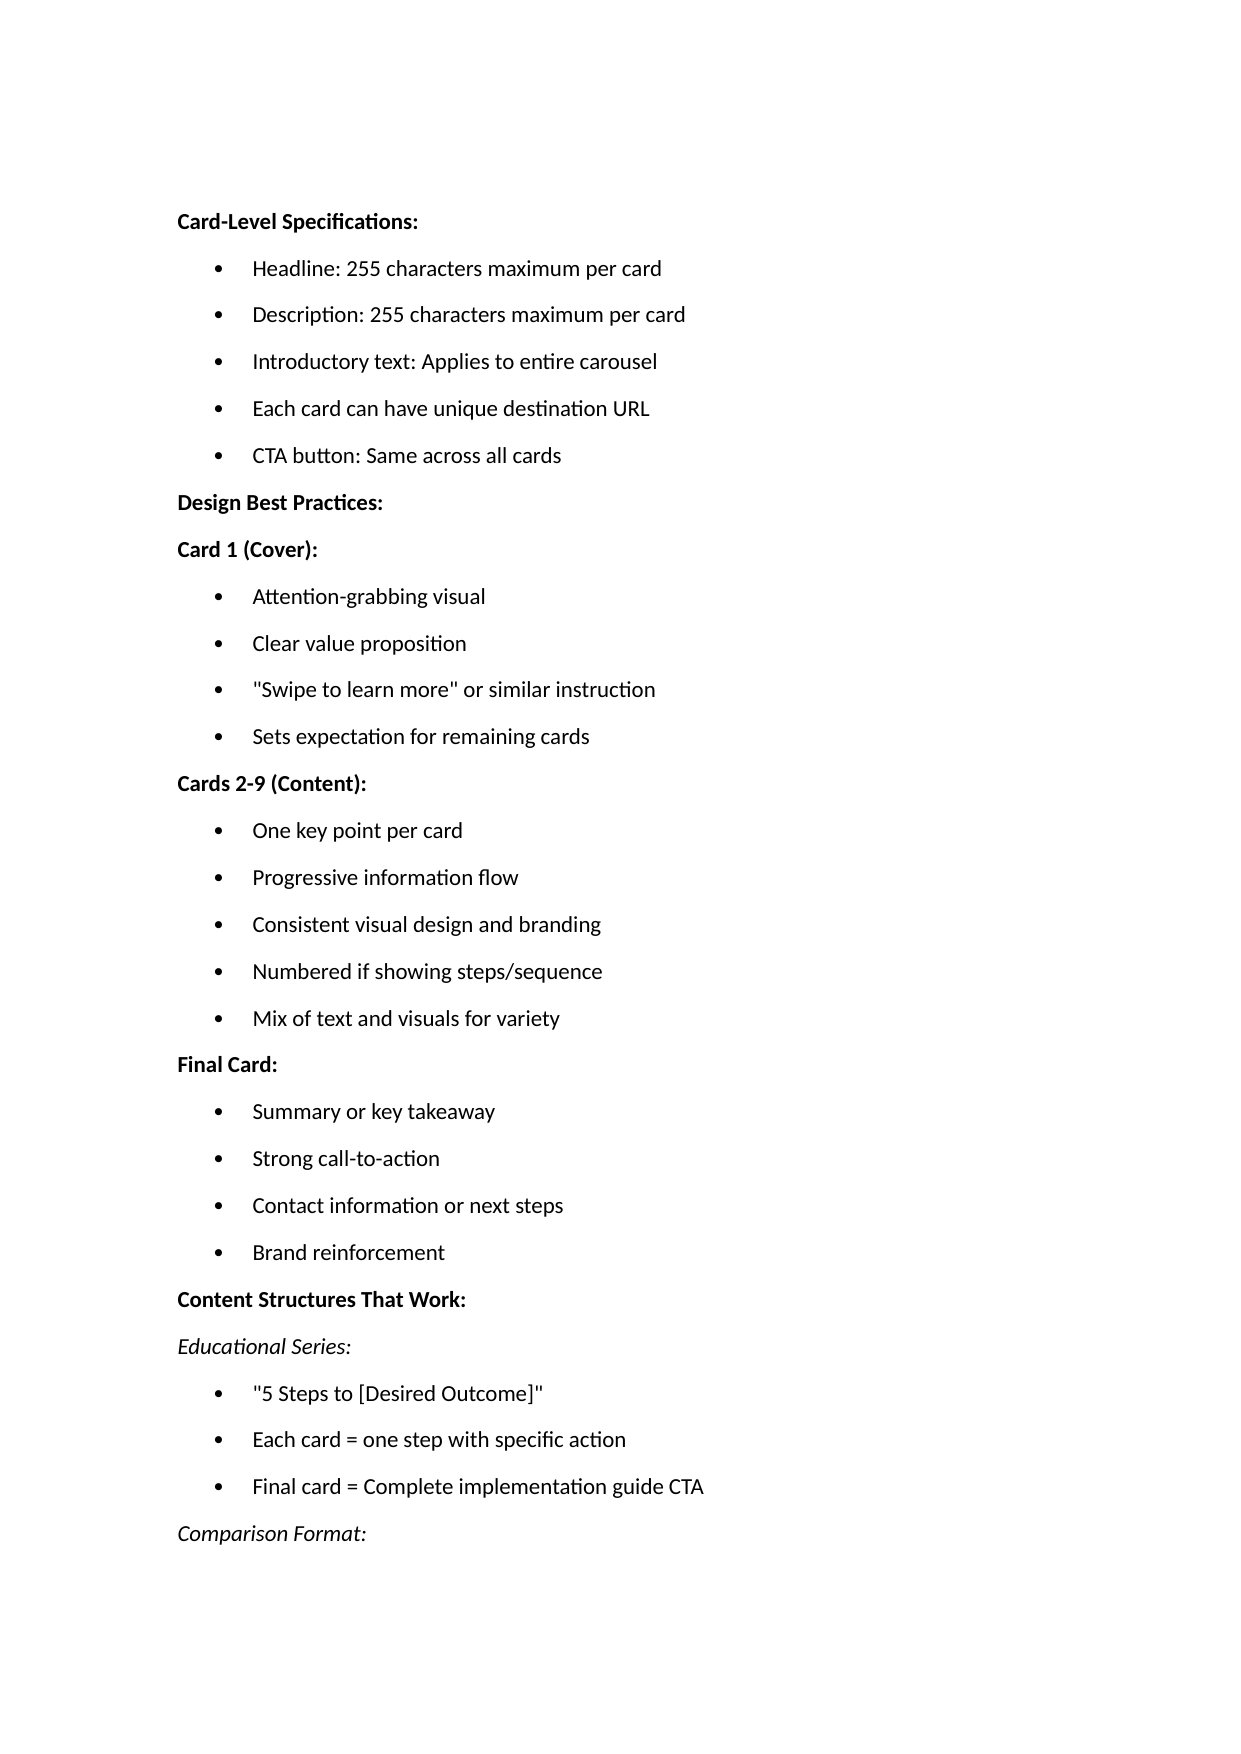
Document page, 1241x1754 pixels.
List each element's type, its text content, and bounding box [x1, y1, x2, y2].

list Progressive information flow [215, 863, 1063, 891]
list Each card can have unique destination URL [215, 394, 1063, 422]
list "Swipe to learn more" or similar instruction [215, 676, 1063, 703]
list Clear value proposition [215, 629, 1063, 657]
text Design Best Practices: [177, 488, 1063, 516]
list Final card = Complete implementation guide CTA [215, 1472, 1063, 1500]
text Content Structures That Work: [177, 1285, 1063, 1313]
list Sets expectation for remaining cards [215, 722, 1063, 750]
text Card-Level Specifications: [177, 207, 1063, 235]
list Strong call-to-action [215, 1144, 1063, 1172]
list CTA button: Same across all cards [215, 441, 1063, 469]
text Card 1 (Cover): [177, 535, 1063, 563]
list Contact information or next steps [215, 1191, 1063, 1219]
list Attention-grabbing visual [215, 582, 1063, 610]
text Educational Series: [177, 1332, 1063, 1360]
list Mix of text and visuals for variety [215, 1004, 1063, 1032]
list Description: 255 characters maximum per card [215, 301, 1063, 328]
list Brand reinforcement [215, 1238, 1063, 1266]
text Cards 2-9 (Content): [177, 769, 1063, 797]
text Final Card: [177, 1051, 1063, 1078]
list "5 Steps to [Desired Outcome]" [215, 1379, 1063, 1407]
list Headline: 255 characters maximum per card [215, 254, 1063, 282]
list Summary or key takeaway [215, 1097, 1063, 1125]
list Numbered if showing steps/sequence [215, 957, 1063, 985]
list Introductory text: Applies to entire carousel [215, 347, 1063, 375]
list One key point per card [215, 816, 1063, 844]
list Each card = one step with specific action [215, 1426, 1063, 1453]
text Comparison Format: [177, 1519, 1063, 1547]
list Consistent visual design and branding [215, 910, 1063, 938]
